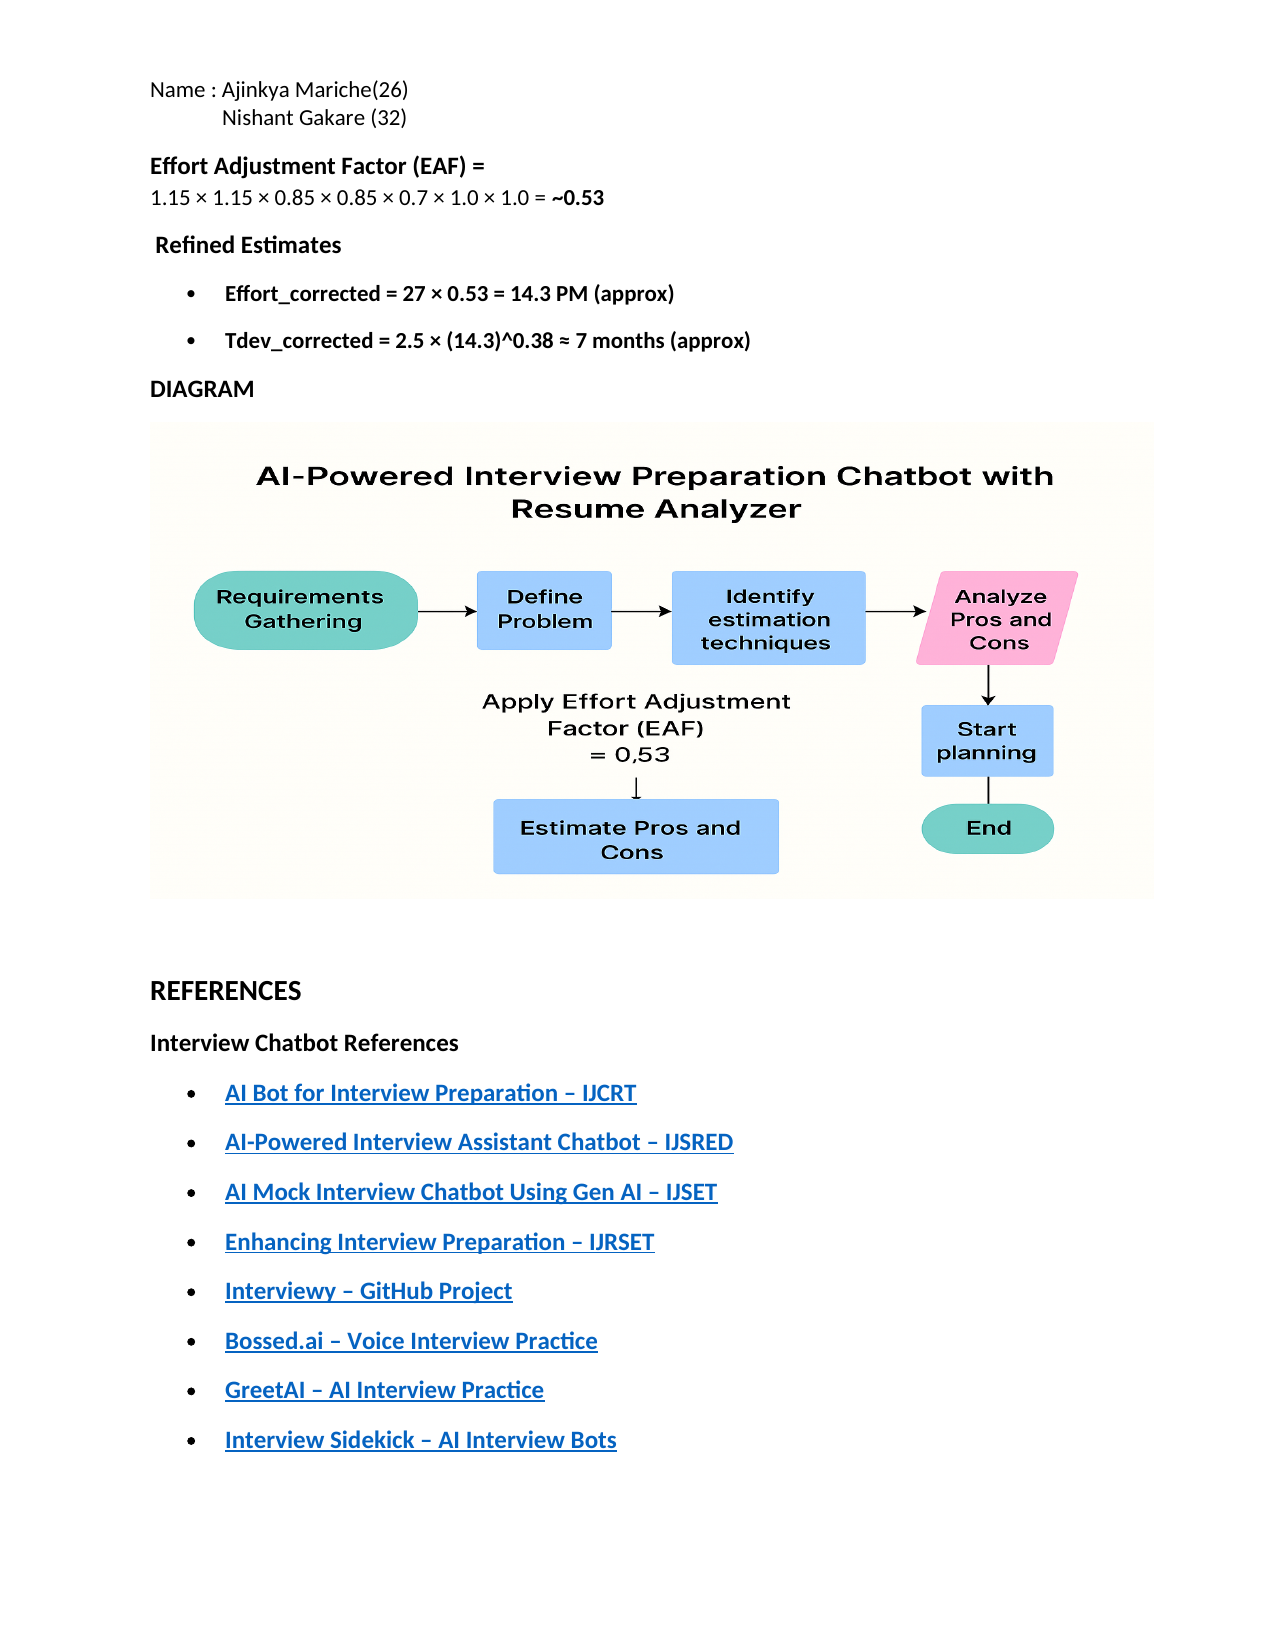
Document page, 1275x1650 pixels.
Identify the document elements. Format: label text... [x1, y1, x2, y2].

list Interviewy – GitHub Project [187, 1275, 1125, 1306]
list Bossed.ai – Voice Interview Practice [187, 1325, 1125, 1355]
list AI Bot for Interview Preparation – IJCRT [187, 1077, 1125, 1107]
list Enhancing Interview Preparation – IJRSET [187, 1226, 1125, 1256]
text REFERENCES [150, 972, 1125, 1008]
text Interview Chatbot References [150, 1027, 1125, 1058]
list AI-Powered Interview Assistant Chatbot – IJSRED [187, 1127, 1125, 1157]
list Tdev_corrected = 2.5 × (14.3)^0.38 ≈ 7 months (approx) [187, 326, 1125, 354]
text DIAGRAM [150, 373, 1125, 403]
picture [150, 422, 1154, 899]
list GreetAI – AI Interview Practice [187, 1374, 1125, 1405]
text Refined Estimates [150, 229, 1125, 260]
list Effort_corrected = 27 × 0.53 = 14.3 PM (approx) [187, 279, 1125, 307]
text Effort Adjustment Factor (EAF) = 1.15 × 1.15 × 0.85 × 0.85 × 0.7 × 1.0 × 1.0 = ~0.53 [150, 150, 1125, 211]
list AI Mock Interview Chatbot Using Gen AI – IJSET [187, 1176, 1125, 1207]
list Interview Sidekick – AI Interview Bots [187, 1424, 1125, 1454]
